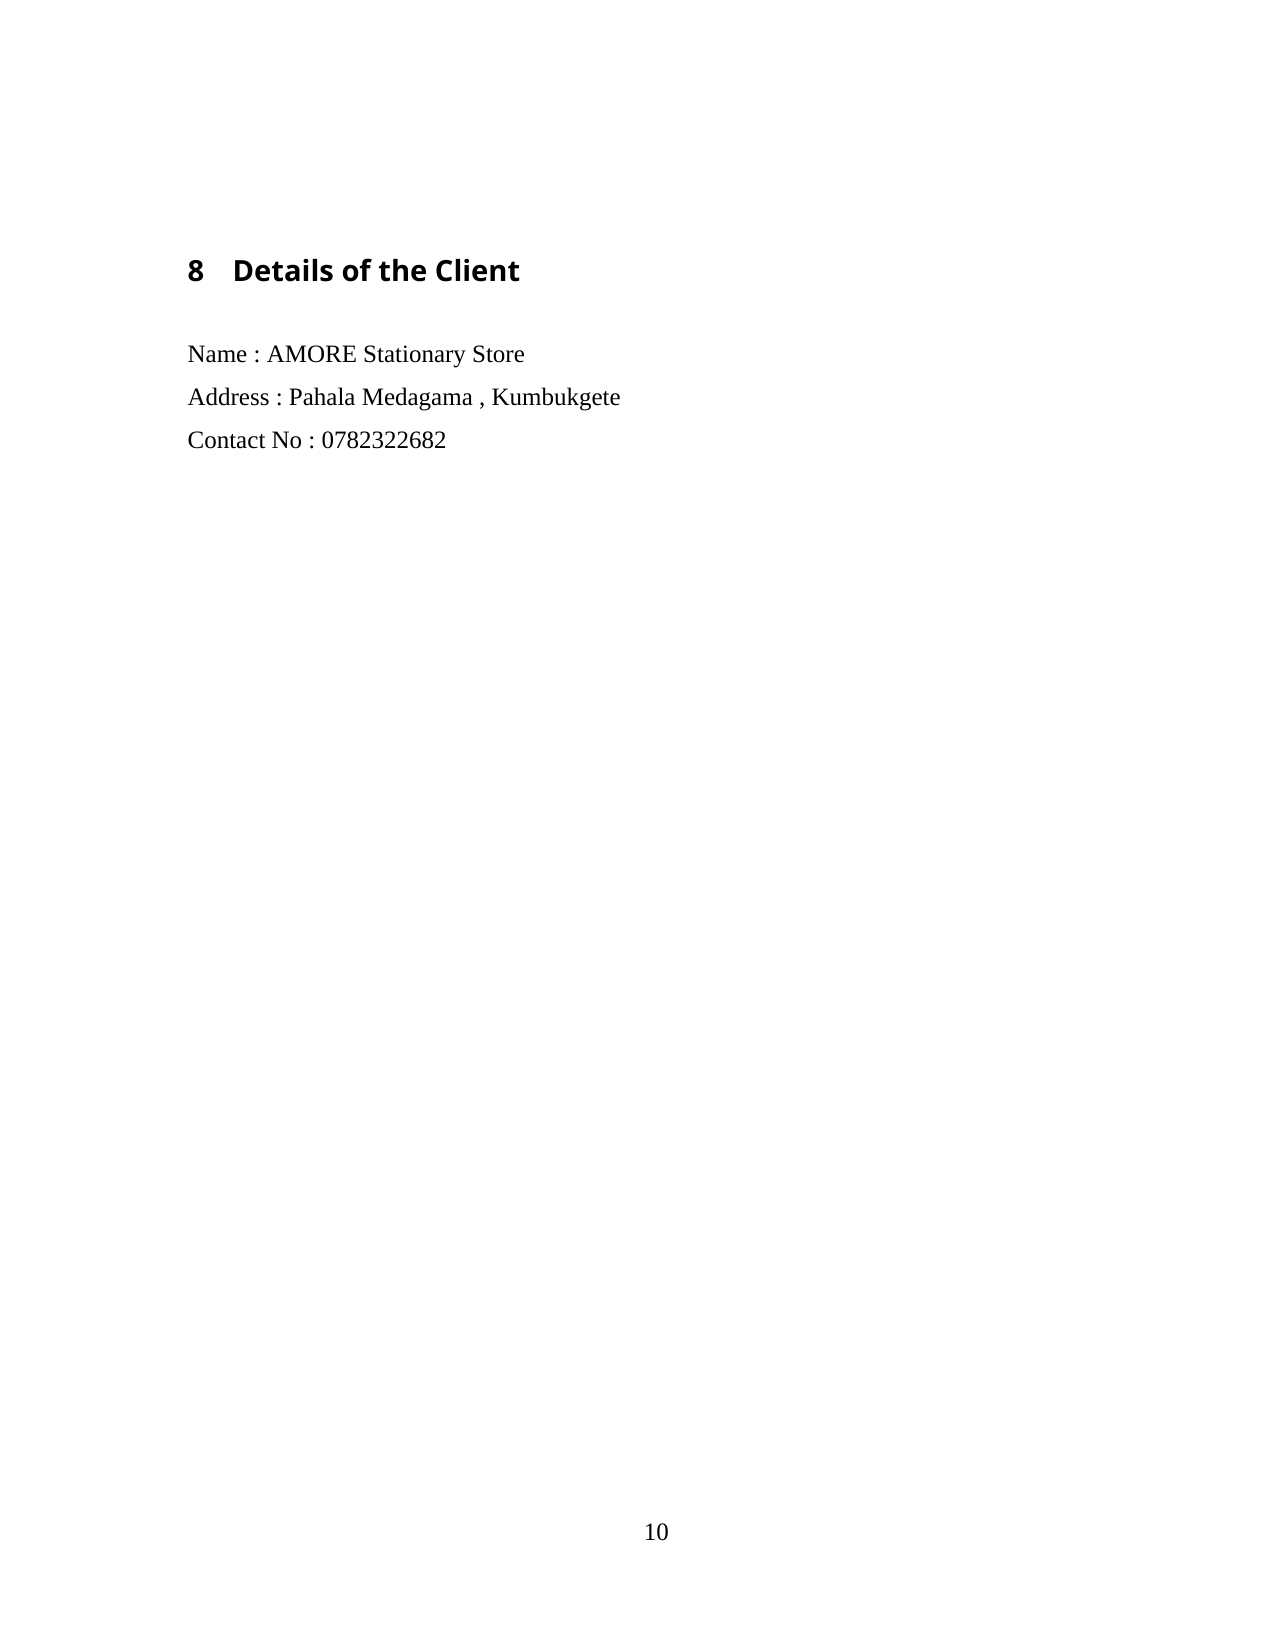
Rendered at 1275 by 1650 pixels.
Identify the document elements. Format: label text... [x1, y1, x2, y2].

text Name : AMORE Stationary Store [187, 339, 1125, 368]
text Contact No : 0782322682 [187, 425, 1125, 454]
subtitle Details of the Client [187, 250, 1125, 290]
text Address : Pahala Medagama , Kumbukgete [187, 382, 1125, 411]
